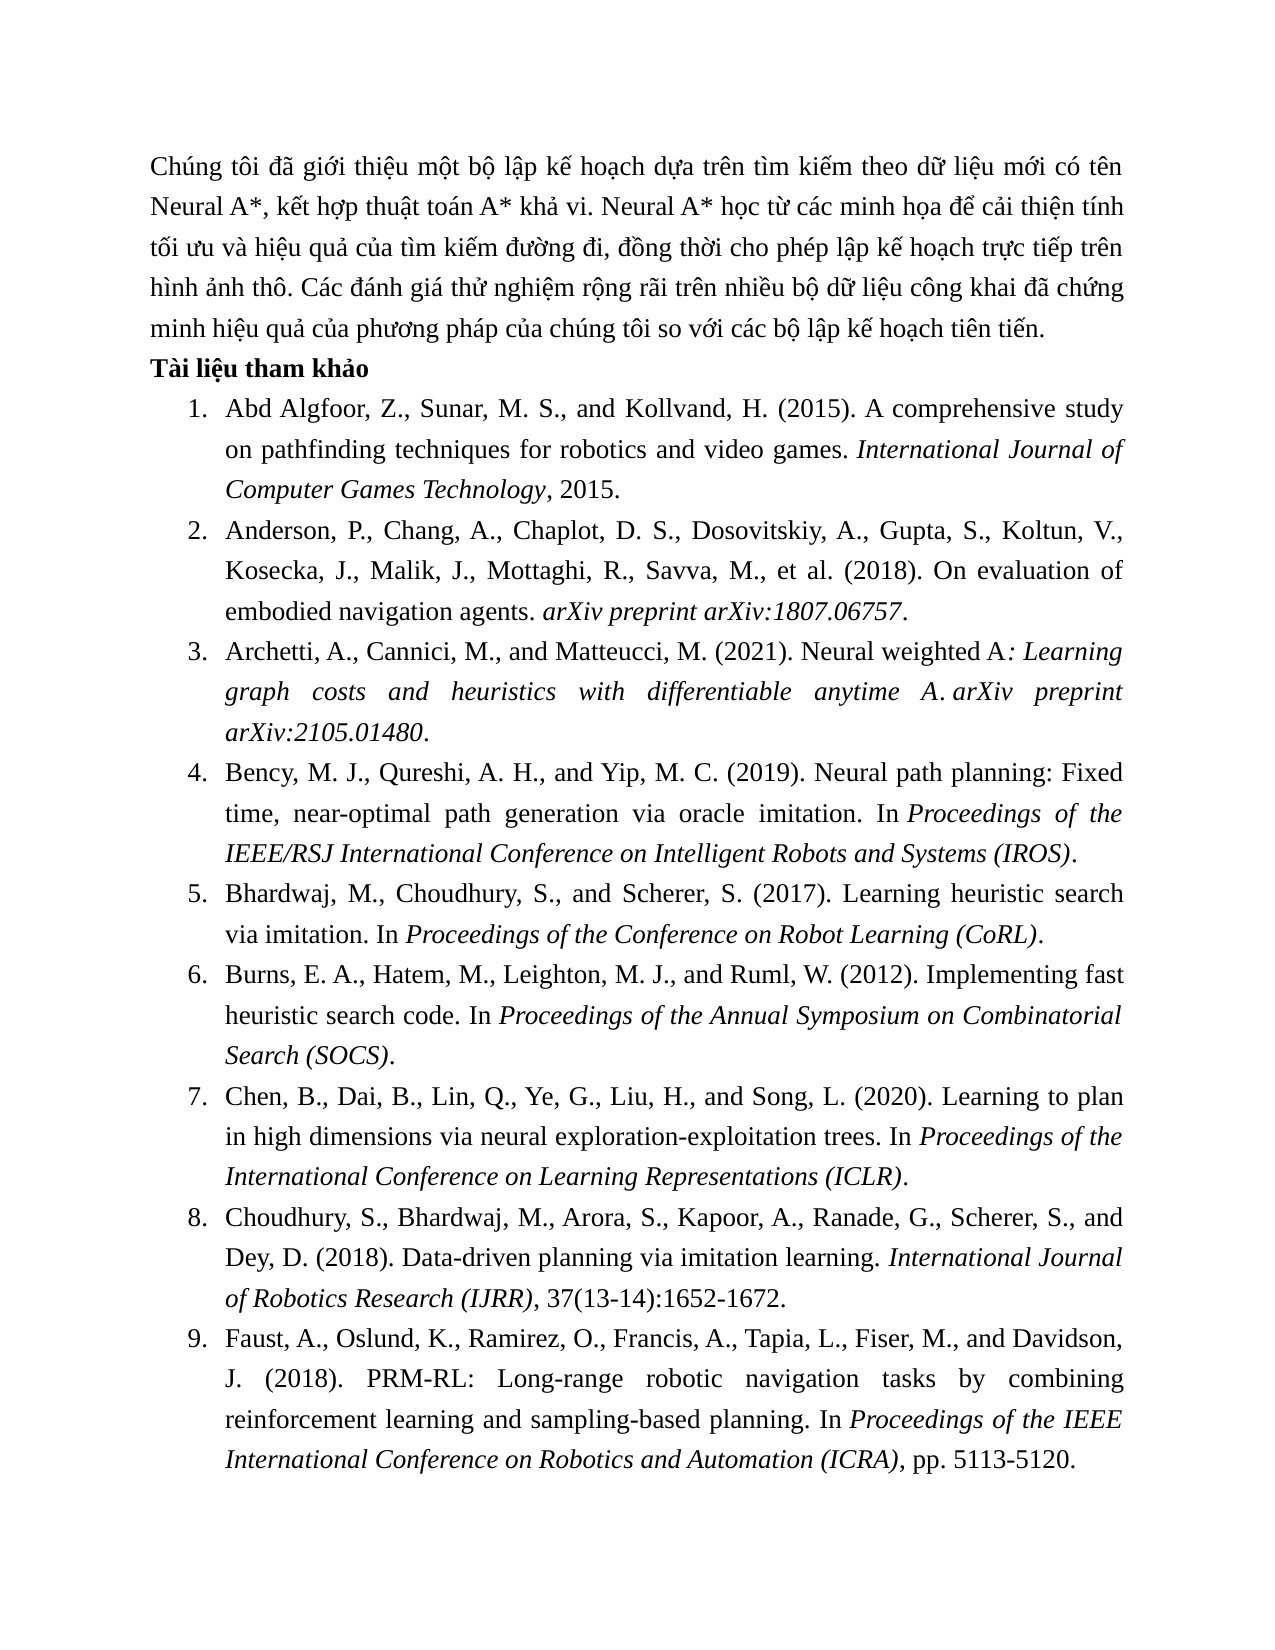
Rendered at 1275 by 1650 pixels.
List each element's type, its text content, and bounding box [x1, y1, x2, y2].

text Chúng tôi đã giới thiệu một bộ lập kế hoạch dựa trên tìm kiếm theo dữ liệu mới có tên Neural A*, kết hợp thuật toán A* khả vi. Neural A* học từ các minh họa để cải thiện tính tối ưu và hiệu quả của tìm kiếm đường đi, đồng thời cho phép lập kế hoạch trực tiếp trên hình ảnh thô. Các đánh giá thử nghiệm rộng rãi trên nhiều bộ dữ liệu công khai đã chứng minh hiệu quả của phương pháp của chúng tôi so với các bộ lập kế hoạch tiên tiến. [150, 150, 1125, 343]
list Burns, E. A., Hatem, M., Leighton, M. J., and Ruml, W. (2012). Implementing fast heuristic search code. In Proceedings of the Annual Symposium on Combinatorial Search (SOCS). [187, 958, 1125, 1070]
list Chen, B., Dai, B., Lin, Q., Ye, G., Liu, H., and Song, L. (2020). Learning to plan in high dimensions via neural exploration-exploitation trees. In Proceedings of the International Conference on Learning Representations (ICLR). [187, 1079, 1125, 1192]
list Archetti, A., Cannici, M., and Matteucci, M. (2021). Neural weighted A: Learning graph costs and heuristics with differentiable anytime A. arXiv preprint arXiv:2105.01480. [187, 635, 1125, 747]
list Faust, A., Oslund, K., Ramirez, O., Francis, A., Tapia, L., Fiser, M., and Davidson, J. (2018). PRM-RL: Long-range robotic navigation tasks by combining reinforcement learning and sampling-based planning. In Proceedings of the IEEE International Conference on Robotics and Automation (ICRA), pp. 5113-5120. [187, 1322, 1125, 1474]
list Anderson, P., Chang, A., Chaplot, D. S., Dosovitskiy, A., Gupta, S., Koltun, V., Kosecka, J., Malik, J., Mottaghi, R., Savva, M., et al. (2018). On evaluation of embodied navigation agents. arXiv preprint arXiv:1807.06757. [187, 514, 1125, 626]
text Tài liệu tham khảo [150, 352, 1125, 383]
list Choudhury, S., Bhardwaj, M., Arora, S., Kapoor, A., Ranade, G., Scherer, S., and Dey, D. (2018). Data-driven planning via imitation learning. International Journal of Robotics Research (IJRR), 37(13-14):1652-1672. [187, 1201, 1125, 1313]
list Abd Algfoor, Z., Sunar, M. S., and Kollvand, H. (2015). A comprehensive study on pathfinding techniques for robotics and video games. International Journal of Computer Games Technology, 2015. [187, 392, 1125, 504]
list Bhardwaj, M., Choudhury, S., and Scherer, S. (2017). Learning heuristic search via imitation. In Proceedings of the Conference on Robot Learning (CoRL). [187, 877, 1125, 949]
list Bency, M. J., Qureshi, A. H., and Yip, M. C. (2019). Neural path planning: Fixed time, near-optimal path generation via oracle imitation. In Proceedings of the IEEE/RSJ International Conference on Intelligent Robots and Systems (IROS). [187, 756, 1125, 868]
